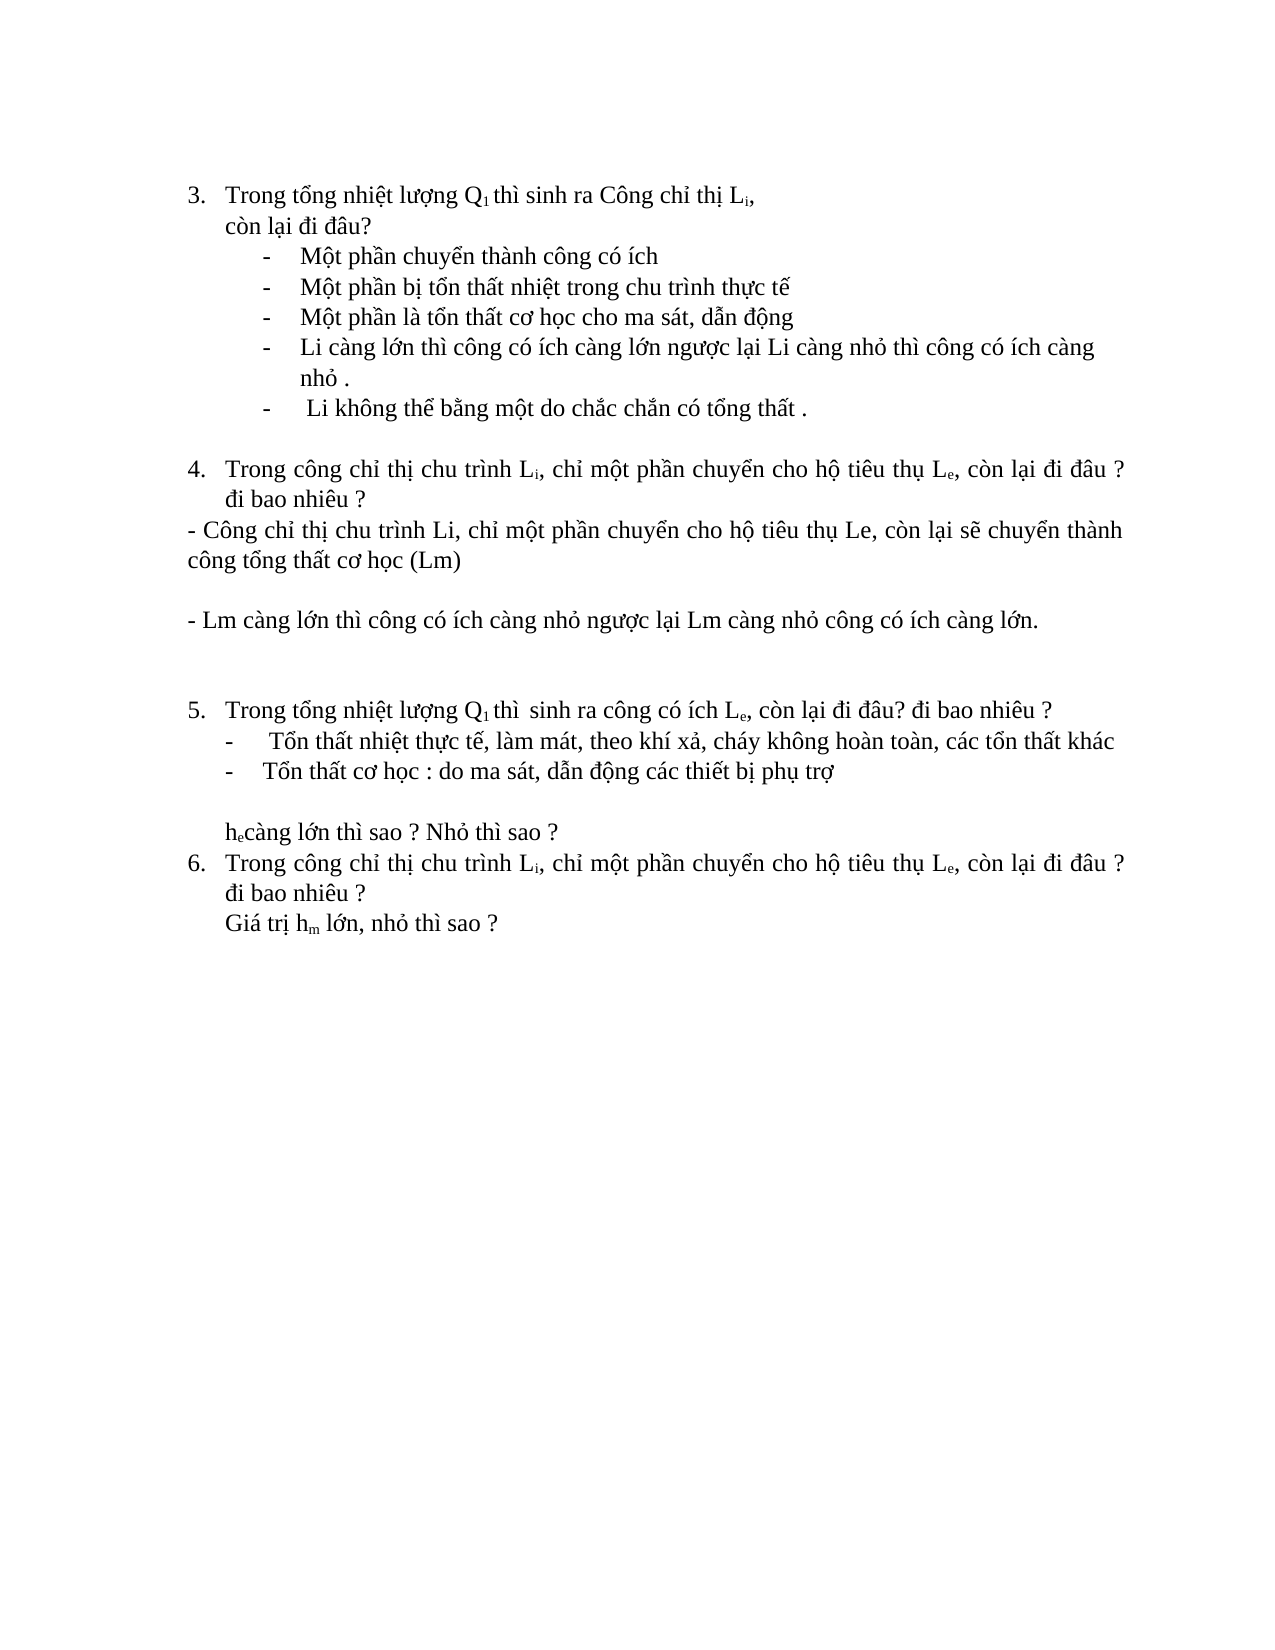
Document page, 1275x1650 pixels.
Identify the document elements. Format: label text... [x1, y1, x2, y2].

list Tổn thất nhiệt thực tế, làm mát, theo khí xả, cháy không hoàn toàn, các tổn thất khác [225, 726, 1125, 755]
list Trong công chỉ thị chu trình Li, chỉ một phần chuyển cho hộ tiêu thụ Le, còn lại đi đâu ? đi bao nhiêu ? [187, 848, 1125, 907]
list - Công chỉ thị chu trình Li, chỉ một phần chuyển cho hộ tiêu thụ Le, còn lại sẽ chuyển thành công tổng thất cơ học (Lm) [187, 515, 1125, 574]
list Li càng lớn thì công có ích càng lớn ngược lại Li càng nhỏ thì công có ích càng nhỏ . [262, 332, 1125, 392]
list Trong tổng nhiệt lượng Q1 thì sinh ra Công chỉ thị Li, [187, 180, 1125, 209]
list Tổn thất cơ học : do ma sát, dẫn động các thiết bị phụ trợ [225, 756, 1125, 785]
list Trong công chỉ thị chu trình Li, chỉ một phần chuyển cho hộ tiêu thụ Le, còn lại đi đâu ? đi bao nhiêu ? [187, 454, 1125, 513]
list Trong tổng nhiệt lượng Q1 thì sinh ra công có ích Le, còn lại đi đâu? đi bao nhiêu ? [187, 696, 1125, 724]
list còn lại đi đâu? [225, 211, 1125, 239]
list hecàng lớn thì sao ? Nhỏ thì sao ? [225, 817, 1125, 846]
list Một phần là tổn thất cơ học cho ma sát, dẫn động [262, 302, 1125, 331]
list Li không thể bằng một do chắc chắn có tổng thất . [262, 393, 1125, 422]
list Một phần chuyển thành công có ích [262, 241, 1125, 270]
list Một phần bị tổn thất nhiệt trong chu trình thực tế [262, 272, 1125, 300]
text - Lm càng lớn thì công có ích càng nhỏ ngược lại Lm càng nhỏ công có ích càng lớn. [150, 605, 1157, 634]
list Giá trị hm lớn, nhỏ thì sao ? [225, 908, 1125, 937]
